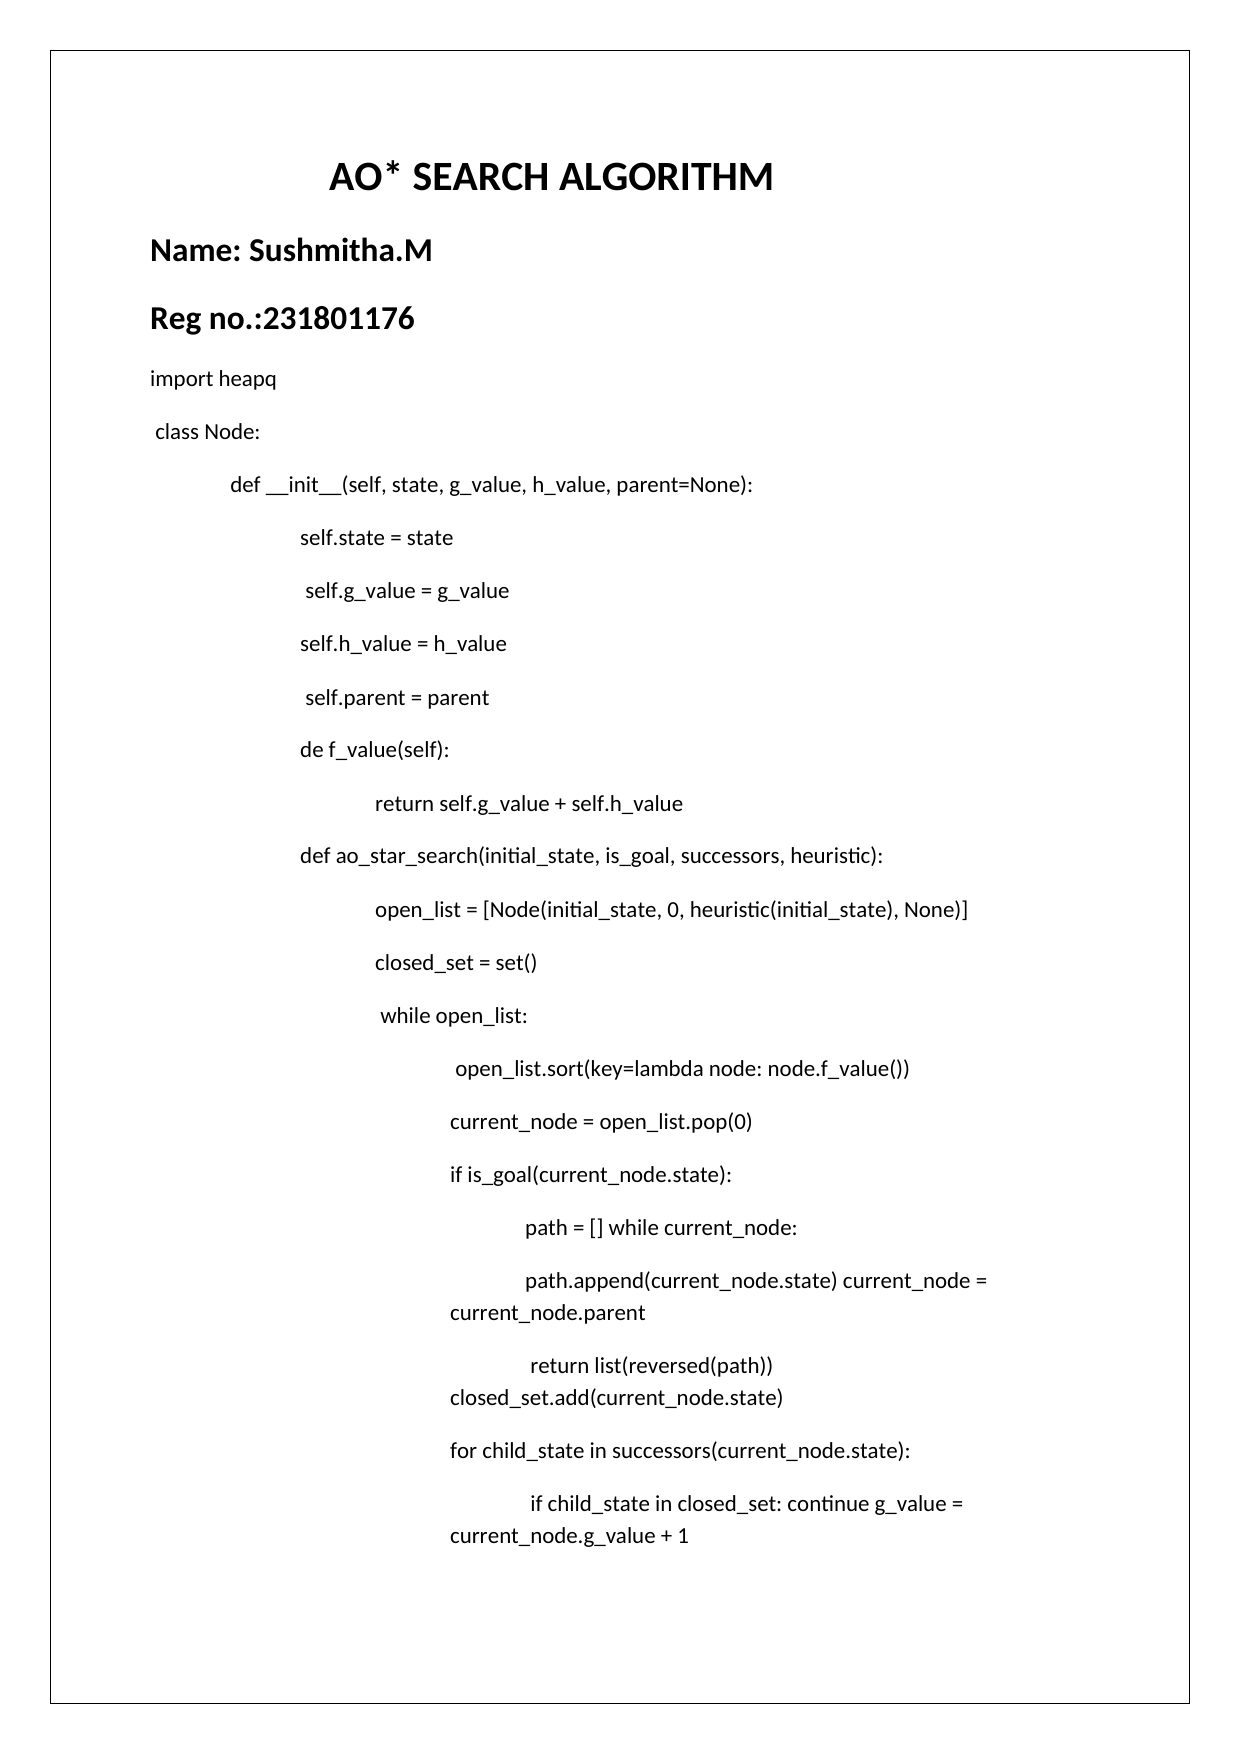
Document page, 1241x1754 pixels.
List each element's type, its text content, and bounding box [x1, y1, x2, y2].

text Reg no.:231801176 [150, 297, 1090, 338]
text return self.g_value + self.h_value [300, 789, 1090, 817]
text def ao_star_search(initial_state, is_goal, successors, heuristic): [300, 842, 1090, 870]
text def __init__(self, state, g_value, h_value, parent=None): [150, 471, 1090, 498]
text if child_state in closed_set: continue g_value = current_node.g_value + 1 [450, 1489, 1090, 1549]
text for child_state in successors(current_node.state): [450, 1436, 1090, 1464]
text import heapq [150, 364, 1090, 392]
text while open_list: [300, 1001, 1090, 1029]
text path.append(current_node.state) current_node = current_node.parent [450, 1266, 1090, 1326]
text AO* SEARCH ALGORITHM [150, 150, 1090, 201]
text class Node: [150, 417, 1090, 446]
text open_list.sort(key=lambda node: node.f_value()) [375, 1054, 1090, 1082]
text current_node = open_list.pop(0) [375, 1107, 1090, 1135]
text if is_goal(current_node.state): [375, 1160, 1090, 1188]
text self.parent = parent [225, 683, 1090, 711]
text self.g_value = g_value [225, 577, 1090, 604]
text return list(reversed(path)) closed_set.add(current_node.state) [450, 1351, 1090, 1411]
text open_list = [Node(initial_state, 0, heuristic(initial_state), None)] [300, 895, 1090, 923]
text self.state = state [225, 523, 1090, 552]
text de f_value(self): [225, 736, 1090, 764]
text Name: Sushmitha.M [150, 229, 1090, 270]
text self.h_value = h_value [225, 629, 1090, 658]
text closed_set = set() [300, 948, 1090, 976]
text path = [] while current_node: [450, 1213, 1090, 1241]
